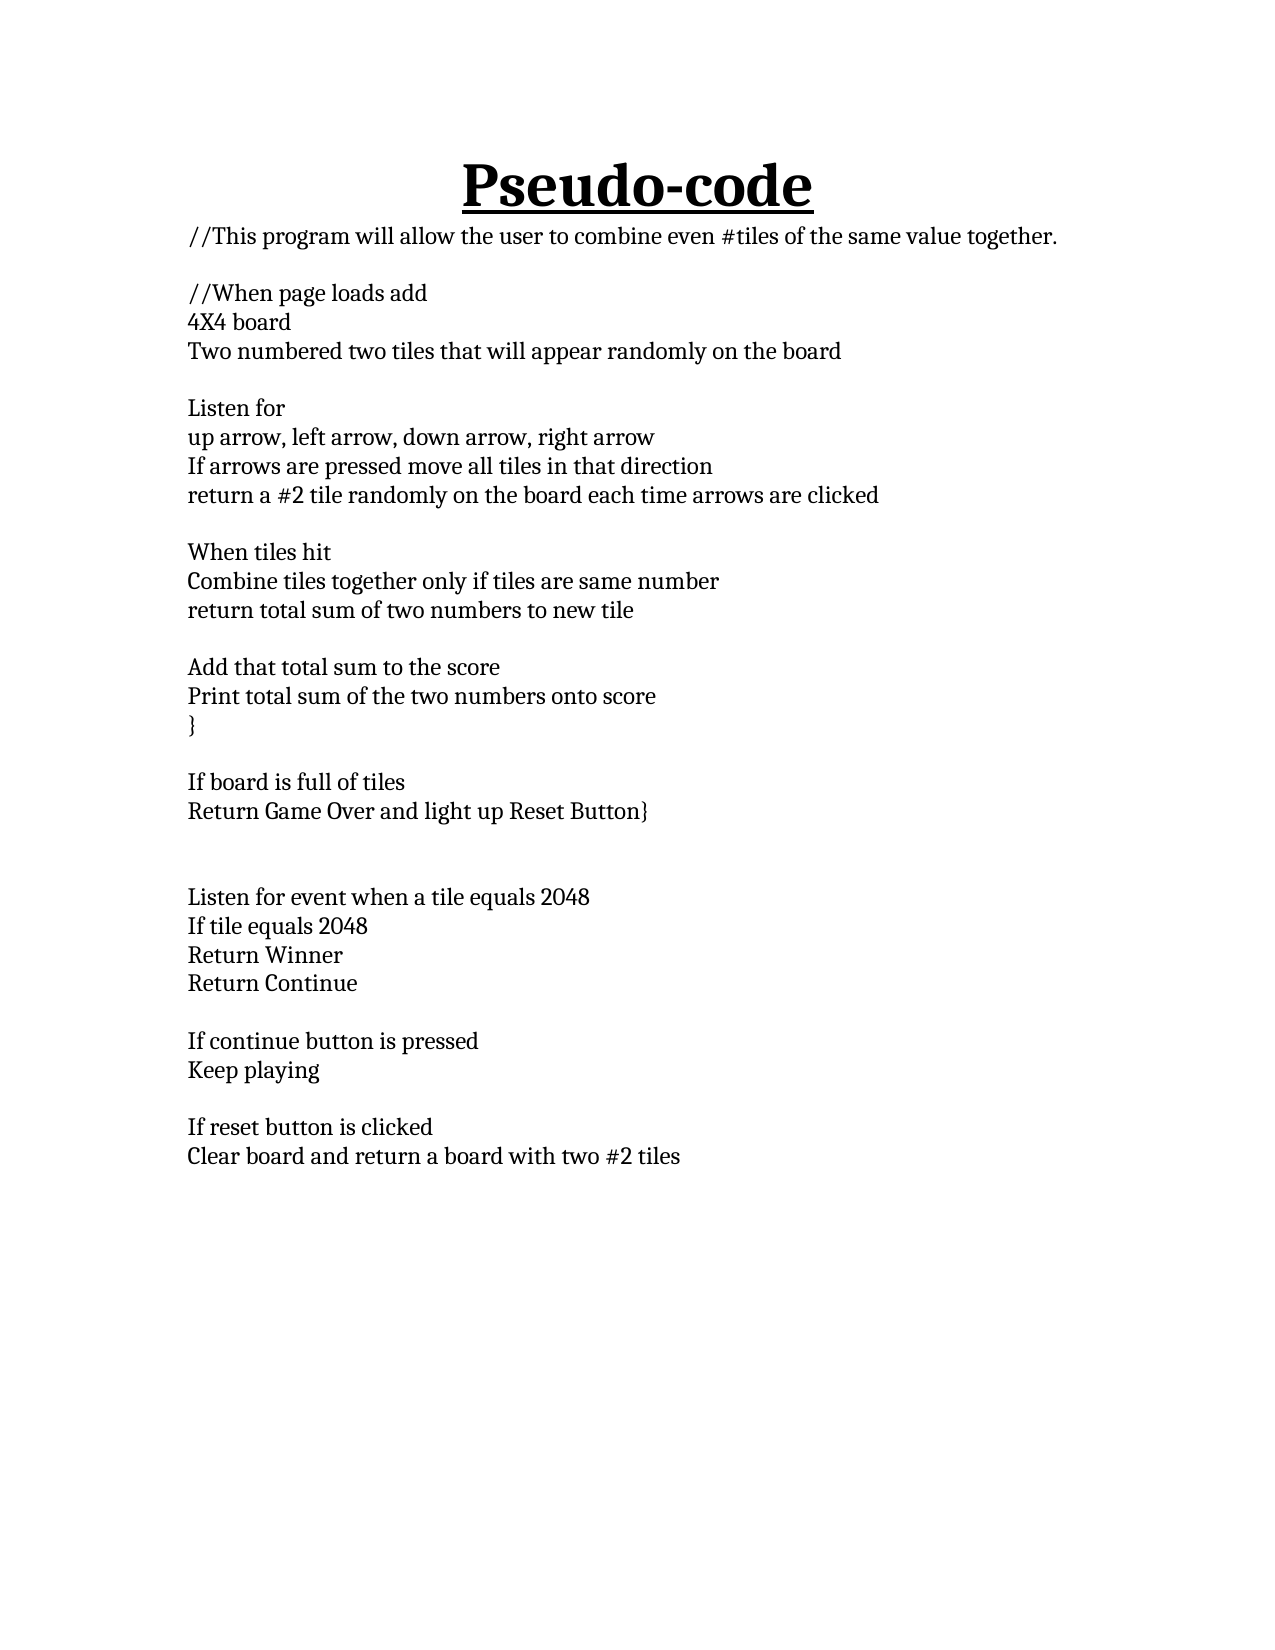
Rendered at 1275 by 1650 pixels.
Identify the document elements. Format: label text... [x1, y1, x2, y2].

text 4X4 board [187, 308, 1087, 337]
text } [187, 711, 1087, 739]
text Return Game Over and light up Reset Button} [187, 797, 1087, 826]
text If tile equals 2048 [187, 912, 1087, 941]
text //When page loads add [187, 279, 1087, 308]
text Return Winner [187, 941, 1087, 969]
text Listen for event when a tile equals 2048 [187, 883, 1087, 912]
text //This program will allow the user to combine even #tiles of the same value together. [187, 222, 1087, 251]
text Listen for [187, 394, 1087, 423]
text Pseudo-code [187, 150, 1087, 222]
text If arrows are pressed move all tiles in that direction [187, 452, 1087, 481]
text If board is full of tiles [187, 768, 1087, 797]
text Combine tiles together only if tiles are same number [187, 567, 1087, 596]
text Clear board and return a board with two #2 tiles [187, 1142, 1087, 1171]
text When tiles hit [187, 538, 1087, 567]
text Print total sum of the two numbers onto score [187, 682, 1087, 711]
text return total sum of two numbers to new tile [187, 596, 1087, 624]
text Return Continue [187, 969, 1087, 998]
text return a #2 tile randomly on the board each time arrows are clicked [187, 481, 1087, 509]
text If reset button is clicked [187, 1113, 1087, 1142]
text Two numbered two tiles that will appear randomly on the board [187, 337, 1087, 366]
text Add that total sum to the score [187, 653, 1087, 682]
text up arrow, left arrow, down arrow, right arrow [187, 423, 1087, 452]
text If continue button is pressed [187, 1027, 1087, 1056]
text Keep playing [187, 1056, 1087, 1084]
